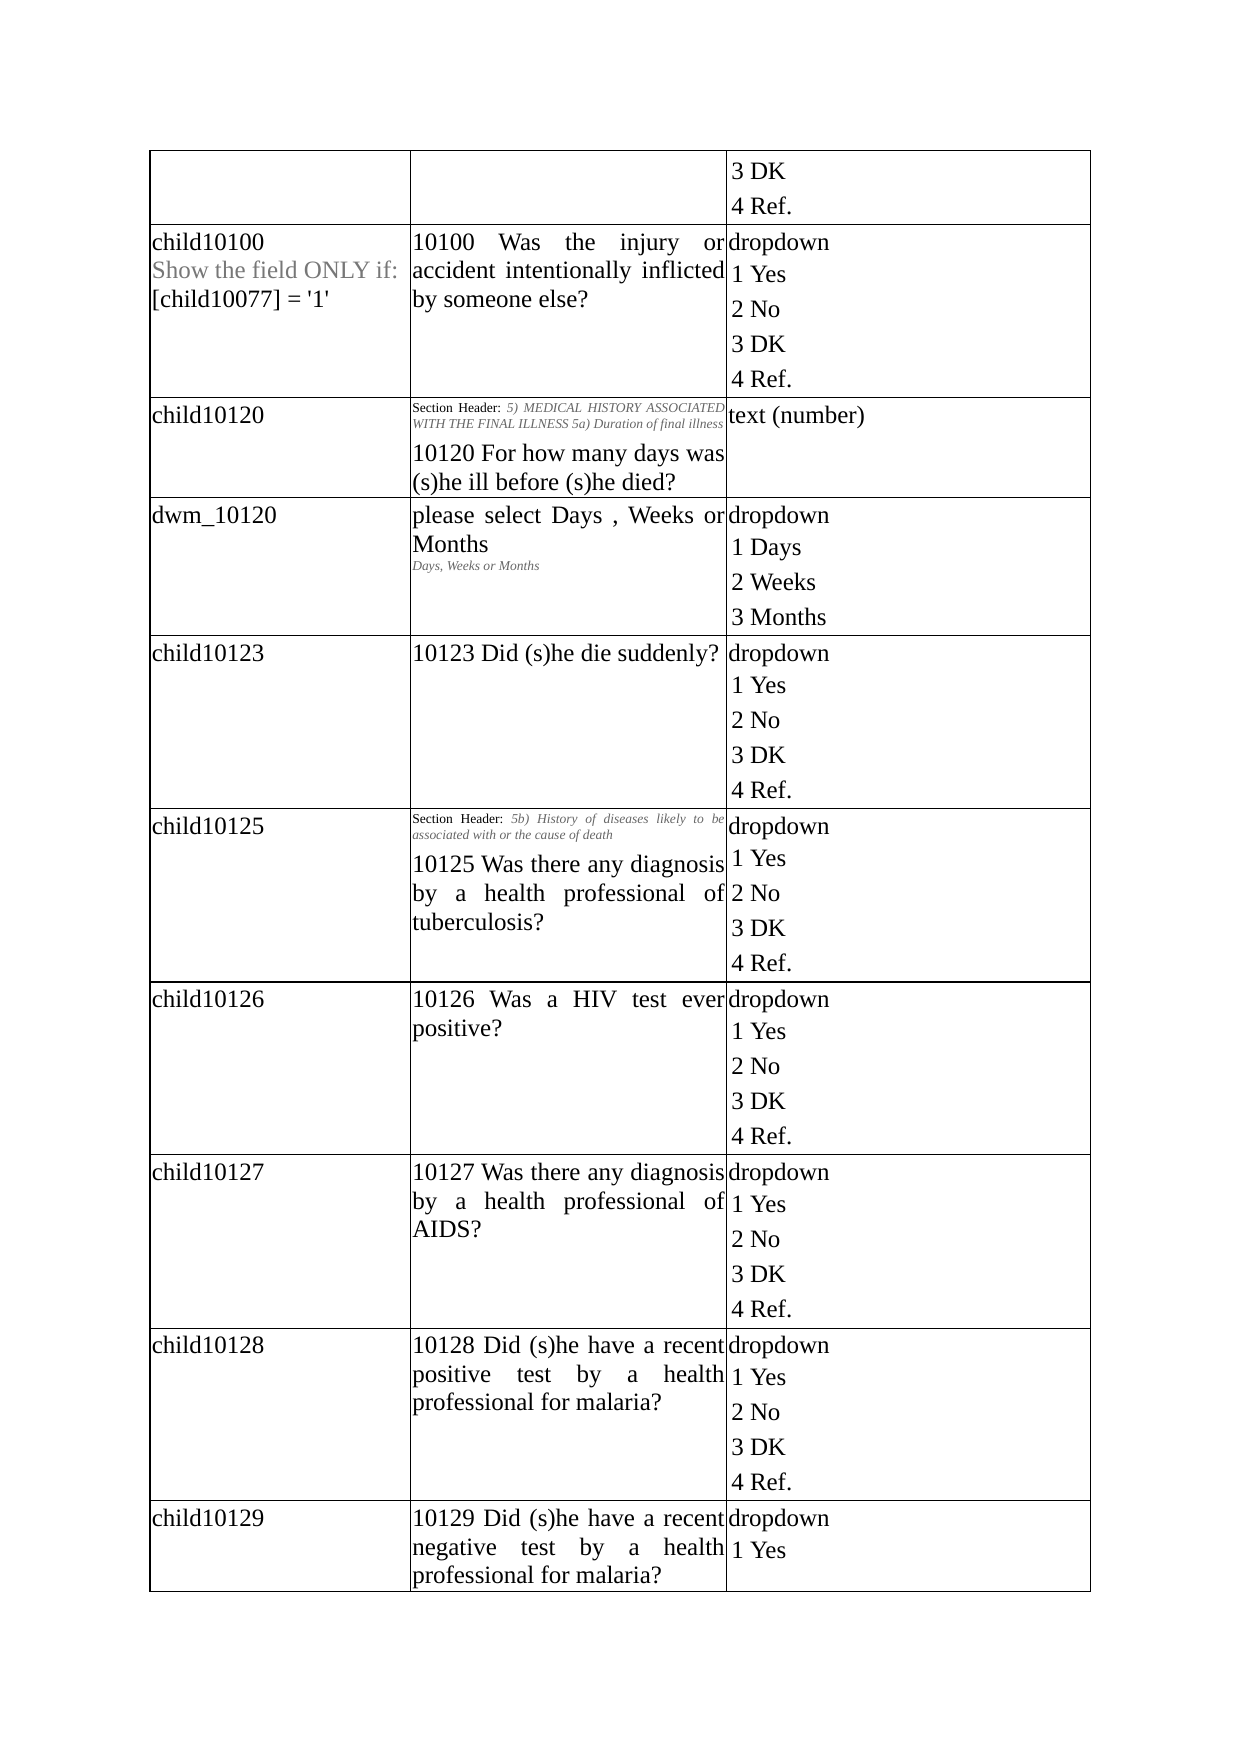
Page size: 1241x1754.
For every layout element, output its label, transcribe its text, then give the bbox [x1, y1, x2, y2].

table_cell 10123 Did (s)he die suddenly? [411, 636, 726, 808]
table_cell 10100 Was the injury or accident intentionally inflicted by someone else? [411, 225, 726, 397]
table_cell child10120 [151, 398, 410, 497]
table_cell dropdown [727, 1329, 1090, 1500]
table_cell dropdown [727, 809, 1090, 981]
table_cell child10128 [151, 1329, 410, 1500]
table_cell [411, 1501, 726, 1591]
table_cell child10100 Show the field ONLY if: [child10077] = '1' [151, 225, 410, 397]
table_cell dwm_10120 [151, 498, 410, 635]
table_cell dropdown [727, 636, 1090, 808]
table_cell please select Days , Weeks or Months Days, Weeks or Months [411, 498, 726, 635]
table_cell child10127 [151, 1155, 410, 1327]
table_cell child10129 [151, 1501, 410, 1591]
table_cell child10123 [151, 636, 410, 808]
table_cell dropdown [727, 1501, 1090, 1591]
table_cell Section Header: 5b) History of diseases likely to be associated with or the cause of death 10125 Was there any diagnosis by a health professional of tuberculosis? [411, 809, 726, 981]
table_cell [151, 151, 410, 224]
table_cell text (number) [727, 398, 1090, 497]
table_cell Section Header: 5) MEDICAL HISTORY ASSOCIATED WITH THE FINAL ILLNESS 5a) Duration of final illness 10120 For how many days was (s)he ill before (s)he died? [411, 398, 726, 497]
table_cell dropdown [727, 151, 1090, 224]
table_cell 10127 Was there any diagnosis by a health professional of AIDS? [411, 1155, 726, 1327]
table_cell 10128 Did (s)he have a recent positive test by a health professional for malaria? [411, 1329, 726, 1500]
table_cell dropdown [727, 498, 1090, 635]
table_cell dropdown [727, 225, 1090, 397]
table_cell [411, 151, 726, 224]
table_cell dropdown [727, 1155, 1090, 1327]
table_cell dropdown [727, 983, 1090, 1154]
table_cell child10125 [151, 809, 410, 981]
table_cell child10126 [151, 983, 410, 1154]
table_cell 10126 Was a HIV test ever positive? [411, 983, 726, 1154]
